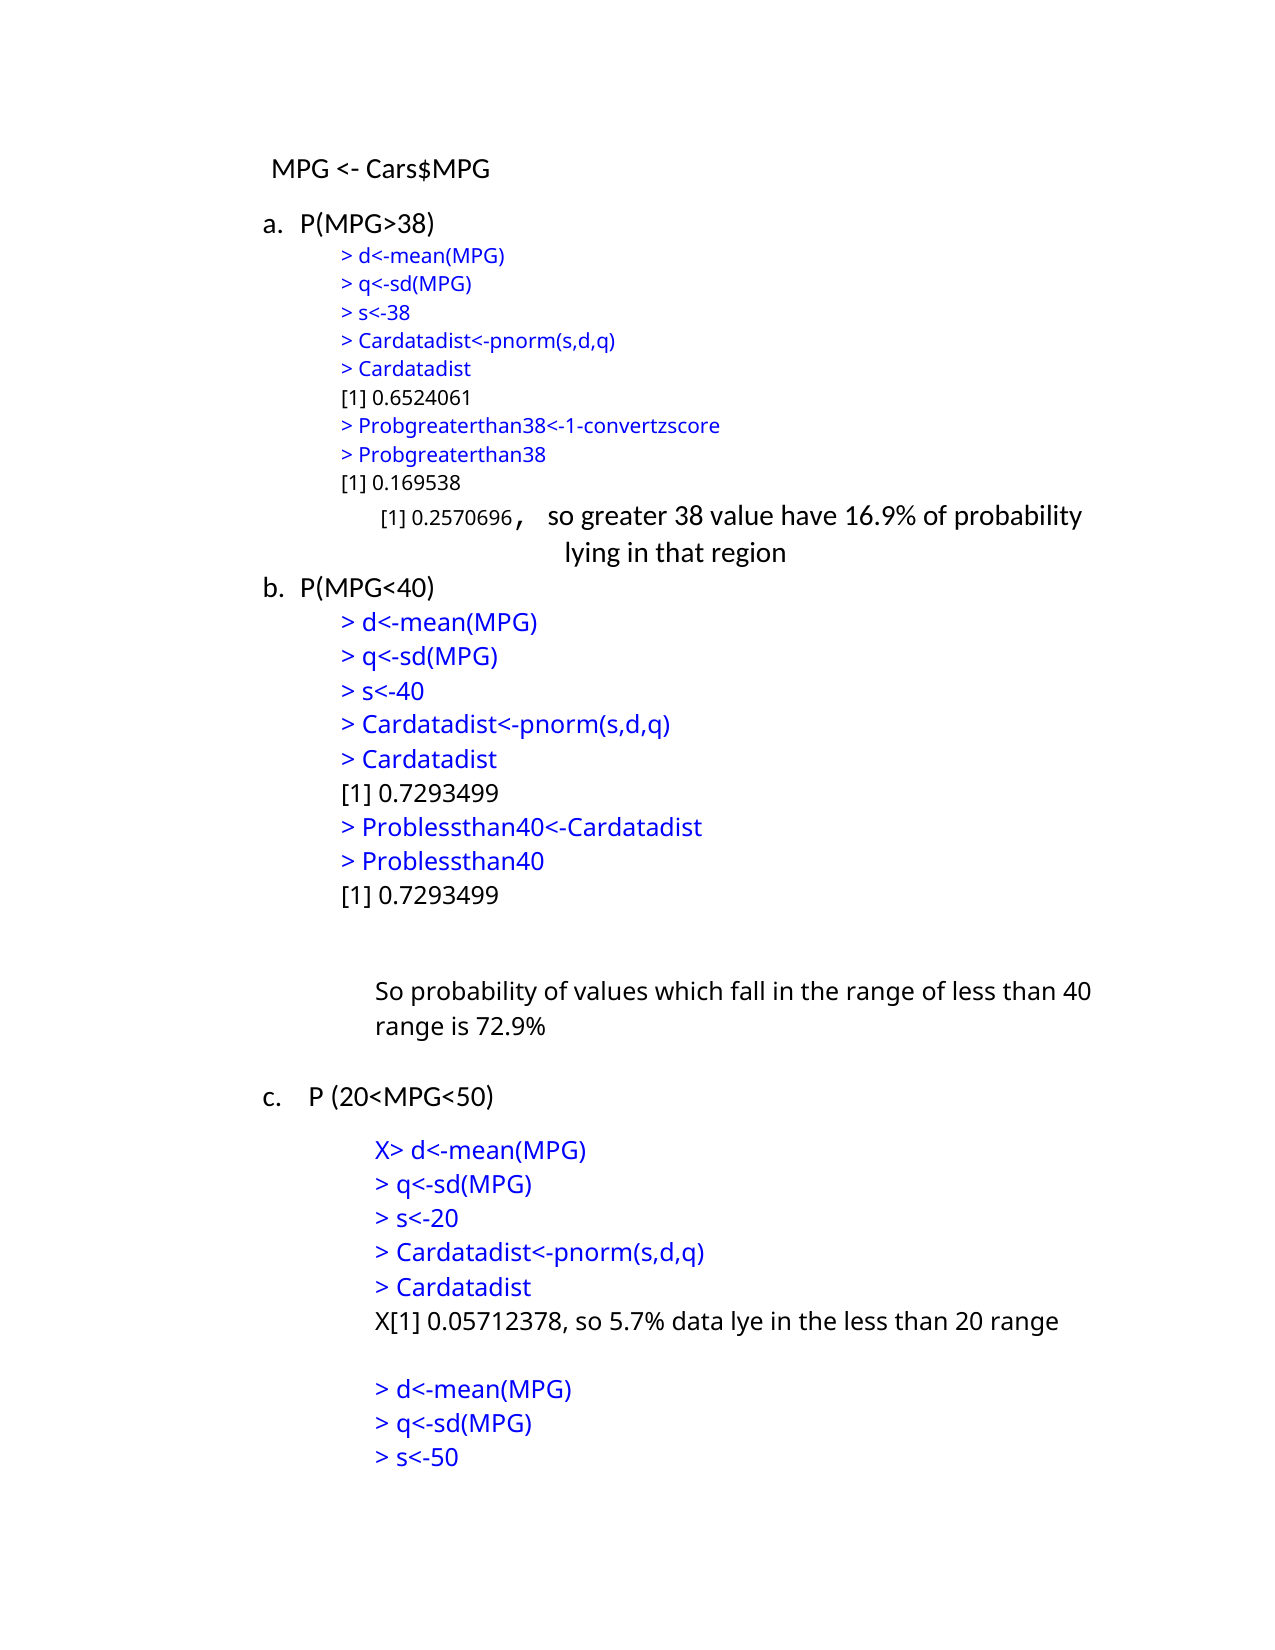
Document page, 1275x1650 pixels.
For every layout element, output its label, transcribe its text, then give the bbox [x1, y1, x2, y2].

text > Probgreaterthan38<-1-convertzscore [341, 411, 1125, 440]
text > d<-mean(MPG) [341, 241, 1125, 269]
text > Cardatadist<-pnorm(s,d,q) [375, 1235, 1125, 1269]
text > Probgreaterthan38 [341, 440, 1125, 468]
text [1] 0.7293499 [341, 775, 1125, 809]
text MPG <- Cars$MPG [225, 150, 1125, 186]
text > Cardatadist<-pnorm(s,d,q) [341, 326, 1125, 354]
text [1] 0.6524061 [341, 383, 1125, 411]
text [1] 0.169538 [341, 468, 1125, 497]
text > q<-sd(MPG) [375, 1167, 1125, 1201]
text So probability of values which fall in the range of less than 40 range is 72.9% [375, 974, 1125, 1042]
text > Cardatadist [341, 741, 1125, 775]
text > q<-sd(MPG) [375, 1405, 1125, 1439]
text [1] 0.2570696, so greater 38 value have 16.9% of probability [375, 497, 1125, 534]
list P(MPG<40) [262, 569, 1125, 605]
text c. P (20<MPG<50) [262, 1078, 1125, 1113]
text > Cardatadist [341, 354, 1125, 383]
text > d<-mean(MPG) [375, 1371, 1125, 1405]
text > Cardatadist<-pnorm(s,d,q) [341, 707, 1125, 741]
text > Problessthan40<-Cardatadist [341, 809, 1125, 843]
text > s<-20 [375, 1201, 1125, 1235]
text > q<-sd(MPG) [341, 269, 1125, 298]
text lying in that region [375, 534, 1125, 569]
text > Cardatadist [375, 1269, 1125, 1303]
text > d<-mean(MPG) [341, 605, 1125, 639]
text > s<-38 [341, 298, 1125, 326]
text > s<-50 [375, 1439, 1125, 1473]
text > s<-40 [341, 673, 1125, 707]
text [1] 0.7293499 [341, 877, 1125, 912]
text > Problessthan40 [341, 843, 1125, 877]
text X[1] 0.05712378, so 5.7% data lye in the less than 20 range [375, 1303, 1125, 1337]
text > q<-sd(MPG) [341, 639, 1125, 673]
list P(MPG>38) [262, 205, 1125, 241]
text X> d<-mean(MPG) [375, 1133, 1125, 1167]
